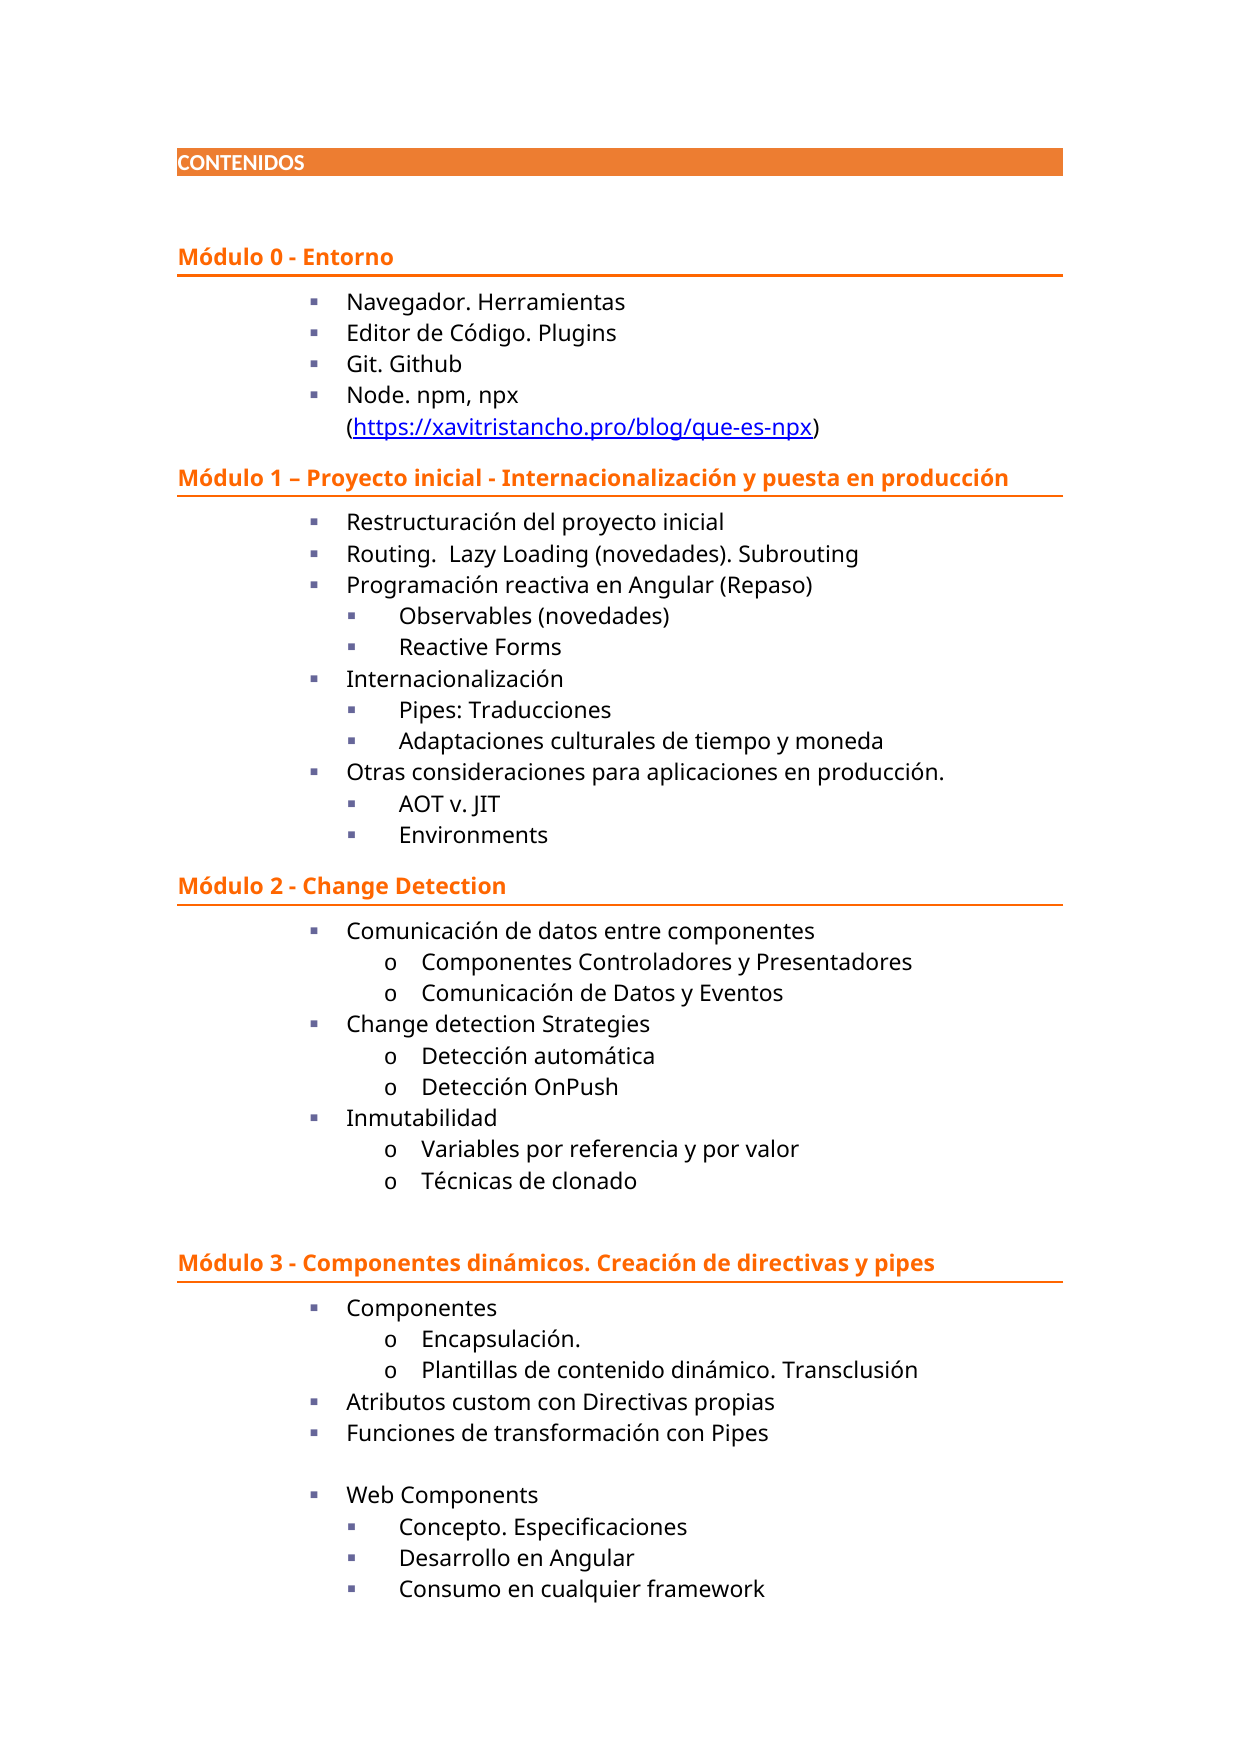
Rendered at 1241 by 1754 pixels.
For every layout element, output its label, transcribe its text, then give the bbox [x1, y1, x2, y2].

text Pipes: Traducciones [346, 693, 1063, 724]
text Environments [346, 818, 1063, 849]
text Routing. Lazy Loading (novedades). Subrouting [308, 537, 1063, 568]
list Comunicación de Datos y Eventos [383, 977, 1063, 1008]
text Internacionalización [308, 662, 1063, 693]
text Desarrollo en Angular [346, 1541, 1063, 1572]
text Atributos custom con Directivas propias [308, 1385, 1063, 1416]
list Detección OnPush [383, 1070, 1063, 1102]
text Concepto. Especificaciones [346, 1510, 1063, 1541]
list Variables por referencia y por valor [383, 1133, 1063, 1164]
subtitle Módulo 0 - Entorno [177, 241, 1063, 274]
text Navegador. Herramientas [308, 285, 1063, 316]
list Plantillas de contenido dinámico. Transclusión [383, 1354, 1063, 1385]
text Web Components [308, 1479, 1063, 1510]
text Node. npm, npx (https://xavitristancho.pro/blog/que-es-npx) [308, 379, 1063, 441]
text Reactive Forms [346, 631, 1063, 662]
text AOT v. JIT [346, 787, 1063, 818]
list Encapsulación. [383, 1322, 1063, 1354]
text Adaptaciones culturales de tiempo y moneda [346, 724, 1063, 756]
text Funciones de transformación con Pipes [308, 1416, 1063, 1447]
text Change detection Strategies [308, 1008, 1063, 1039]
text Restructuración del proyecto inicial [308, 506, 1063, 537]
text Programación reactiva en Angular (Repaso) [308, 568, 1063, 599]
text Consumo en cualquier framework [346, 1572, 1063, 1604]
text Componentes [308, 1291, 1063, 1322]
list Componentes Controladores y Presentadores [383, 945, 1063, 977]
text Inmutabilidad [308, 1102, 1063, 1133]
text Comunicación de datos entre componentes [308, 914, 1063, 945]
text CONTENIDOS [177, 148, 1063, 176]
text Editor de Código. Plugins [308, 316, 1063, 347]
subtitle Módulo 3 - Componentes dinámicos. Creación de directivas y pipes [177, 1247, 1063, 1281]
text Git. Github [308, 347, 1063, 379]
text Otras consideraciones para aplicaciones en producción. [308, 756, 1063, 787]
subtitle Módulo 2 - Change Detection [177, 870, 1063, 904]
text Observables (novedades) [346, 599, 1063, 631]
list Detección automática [383, 1039, 1063, 1070]
list Técnicas de clonado [383, 1164, 1063, 1195]
subtitle Módulo 1 – Proyecto inicial - Internacionalización y puesta en producción [177, 462, 1063, 495]
